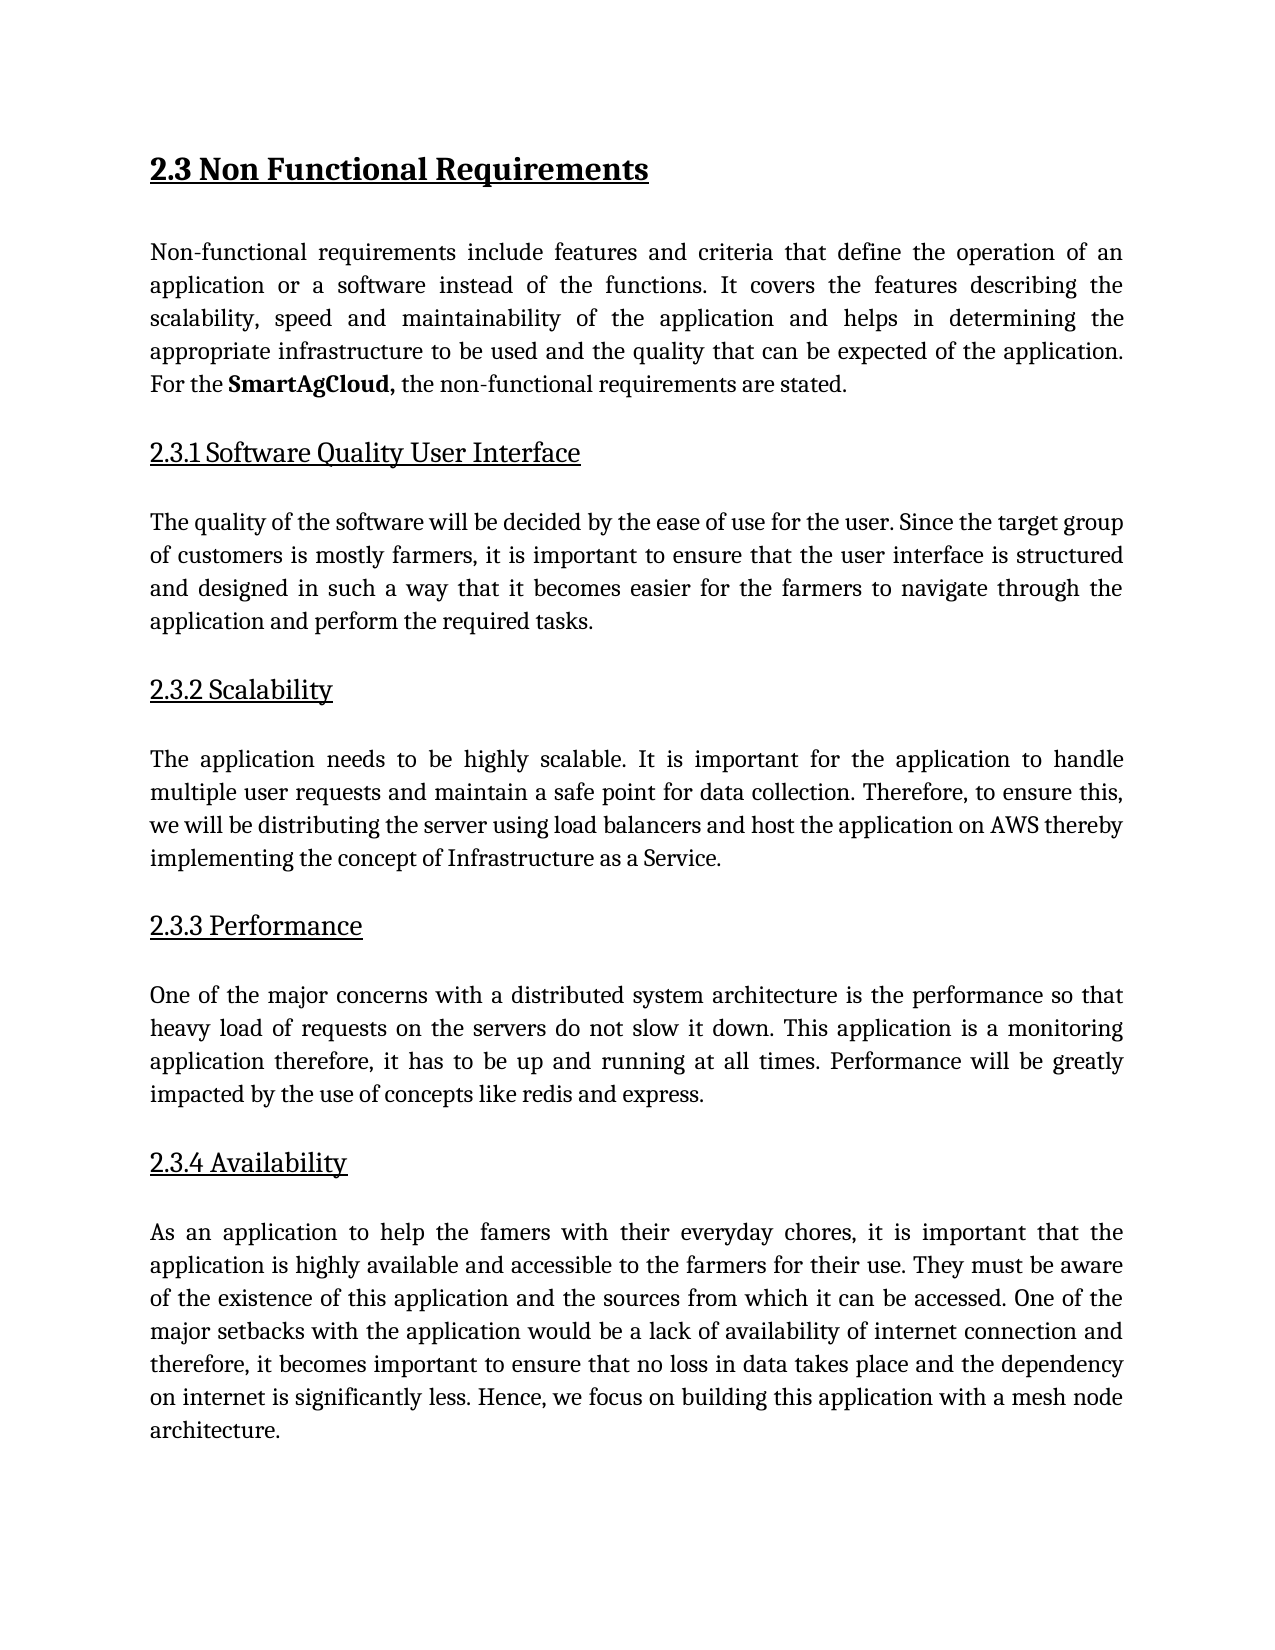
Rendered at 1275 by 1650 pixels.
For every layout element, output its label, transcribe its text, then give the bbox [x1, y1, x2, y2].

text Non-functional requirements include features and criteria that define the operation of an application or a software instead of the functions. It covers the features describing the scalability, speed and maintainability of the application and helps in determining the appropriate infrastructure to be used and the quality that can be expected of the application. For the SmartAgCloud, the non-functional requirements are stated. [150, 238, 1125, 399]
text 2.3.4 Availability [150, 1146, 1125, 1180]
text 2.3 Non Functional Requirements [150, 150, 1125, 188]
text As an application to help the famers with their everyday chores, it is important that the application is highly available and accessible to the farmers for their use. They must be aware of the existence of this application and the sources from which it can be accessed. One of the major setbacks with the application would be a lack of availability of internet connection and therefore, it becomes important to ensure that no loss in data takes place and the dependency on internet is significantly less. Hence, we focus on building this application with a mesh node architecture. [150, 1218, 1125, 1445]
text One of the major concerns with a distributed system architecture is the performance so that heavy load of requests on the servers do not slow it down. This application is a monitoring application therefore, it has to be up and running at all times. Performance will be greatly impacted by the use of concepts like redis and express. [150, 981, 1125, 1109]
text 2.3.1 Software Quality User Interface [150, 436, 1125, 470]
text 2.3.2 Scalability [150, 673, 1125, 706]
text The application needs to be highly scalable. It is important for the application to handle multiple user requests and maintain a safe point for data collection. Therefore, to ensure this, we will be distributing the server using load balancers and host the application on AWS thereby implementing the concept of Infrastructure as a Service. [150, 744, 1125, 872]
text The quality of the software will be decided by the ease of use for the user. Since the target group of customers is mostly farmers, it is important to ensure that the user interface is structured and designed in such a way that it becomes easier for the farmers to navigate through the application and perform the required tasks. [150, 508, 1125, 636]
text 2.3.3 Performance [150, 909, 1125, 943]
